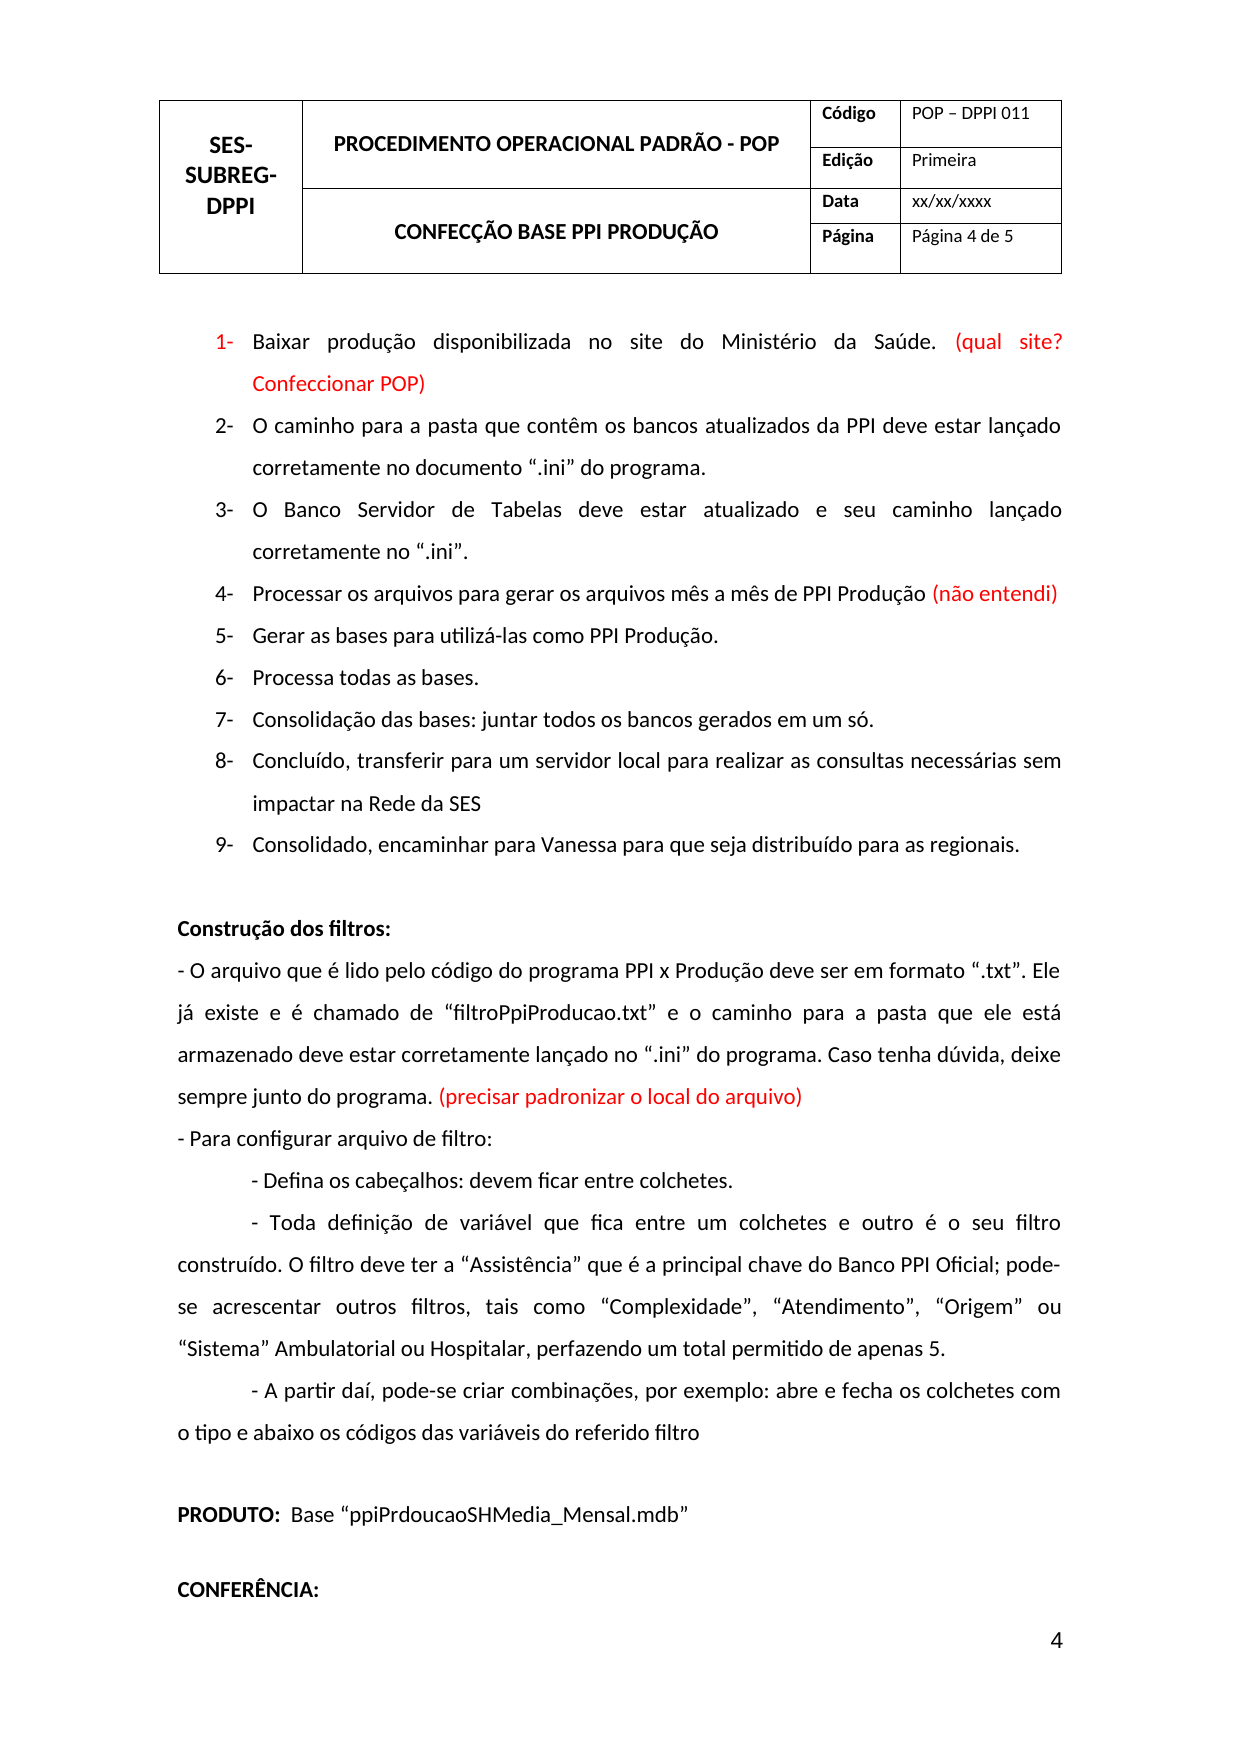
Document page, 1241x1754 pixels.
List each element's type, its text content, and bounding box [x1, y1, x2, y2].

list Baixar produção disponibilizada no site do Ministério da Saúde. (qual site? Confeccionar POP) [215, 327, 1063, 397]
list Processar os arquivos para gerar os arquivos mês a mês de PPI Produção (não entendi) [215, 579, 1063, 607]
list O caminho para a pasta que contêm os bancos atualizados da PPI deve estar lançado corretamente no documento “.ini” do programa. [215, 411, 1063, 481]
text Construção dos filtros: [177, 914, 1063, 943]
list O Banco Servidor de Tabelas deve estar atualizado e seu caminho lançado corretamente no “.ini”. [215, 495, 1063, 565]
list Consolidação das bases: juntar todos os bancos gerados em um só. [215, 705, 1063, 733]
list Processa todas as bases. [215, 663, 1063, 691]
text CONFERÊNCIA: [177, 1575, 1063, 1603]
text - Para configurar arquivo de filtro: [177, 1124, 1063, 1152]
list Gerar as bases para utilizá-las como PPI Produção. [215, 621, 1063, 649]
list Consolidado, encaminhar para Vanessa para que seja distribuído para as regionais. [215, 831, 1063, 859]
text - Defina os cabeçalhos: devem ficar entre colchetes. [177, 1166, 1063, 1194]
text PRODUTO: Base “ppiPrdoucaoSHMedia_Mensal.mdb” [177, 1501, 1063, 1529]
text - A partir daí, pode-se criar combinações, por exemplo: abre e fecha os colchetes com o tipo e abaixo os códigos das variáveis do referido filtro [177, 1376, 1063, 1446]
list Concluído, transferir para um servidor local para realizar as consultas necessárias sem impactar na Rede da SES [215, 747, 1063, 817]
text - Toda definição de variável que fica entre um colchetes e outro é o seu filtro construído. O filtro deve ter a “Assistência” que é a principal chave do Banco PPI Oficial; pode-se acrescentar outros filtros, tais como “Complexidade”, “Atendimento”, “Origem” ou “Sistema” Ambulatorial ou Hospitalar, perfazendo um total permitido de apenas 5. [177, 1208, 1063, 1362]
text - O arquivo que é lido pelo código do programa PPI x Produção deve ser em formato “.txt”. Ele já existe e é chamado de “filtroPpiProducao.txt” e o caminho para a pasta que ele está armazenado deve estar corretamente lançado no “.ini” do programa. Caso tenha dúvida, deixe sempre junto do programa. (precisar padronizar o local do arquivo) [177, 957, 1063, 1111]
